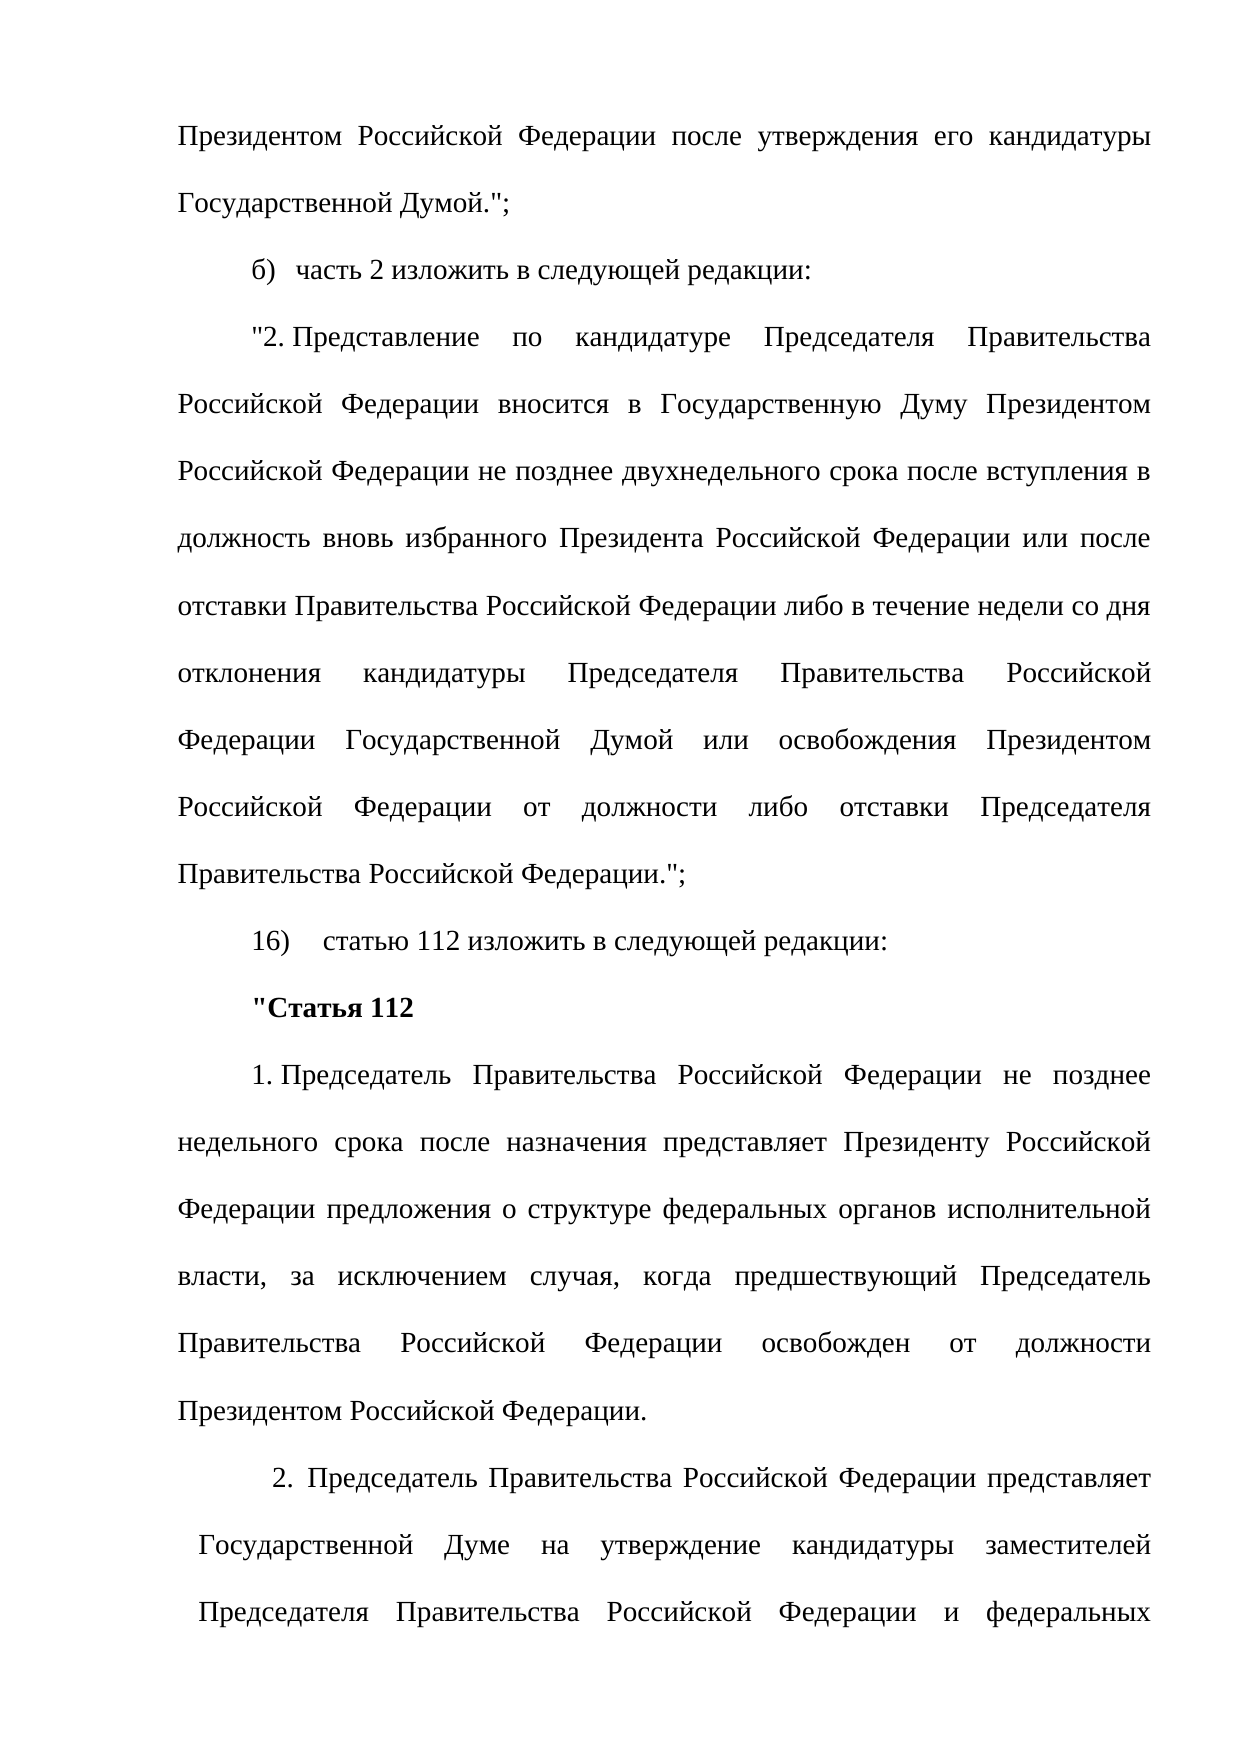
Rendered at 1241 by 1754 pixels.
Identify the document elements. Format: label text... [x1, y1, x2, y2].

text б) часть 2 изложить в следующей редакции: [177, 252, 1152, 286]
text "2. Представление по кандидатуре Председателя Правительства Российской Федерации вносится в Государственную Думу Президентом Российской Федерации не позднее двухнедельного срока после вступления в должность вновь избранного Президента Российской Федерации или после отставки Правительства Российской Федерации либо в течение недели со дня отклонения кандидатуры Председателя Правительства Российской Федерации Государственной Думой или освобождения Президентом Российской Федерации от должности либо отставки Председателя Правительства Российской Федерации."; [177, 319, 1152, 889]
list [198, 1460, 1152, 1627]
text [177, 118, 1152, 219]
list статью 112 изложить в следующей редакции: [177, 923, 1152, 957]
text "Статья 112 [177, 990, 1152, 1024]
list Председатель Правительства Российской Федерации не позднее недельного срока после назначения представляет Президенту Российской Федерации предложения о структуре федеральных органов исполнительной власти, за исключением случая, когда предшествующий Председатель Правительства Российской Федерации освобожден от должности Президентом Российской Федерации. [177, 1057, 1152, 1426]
